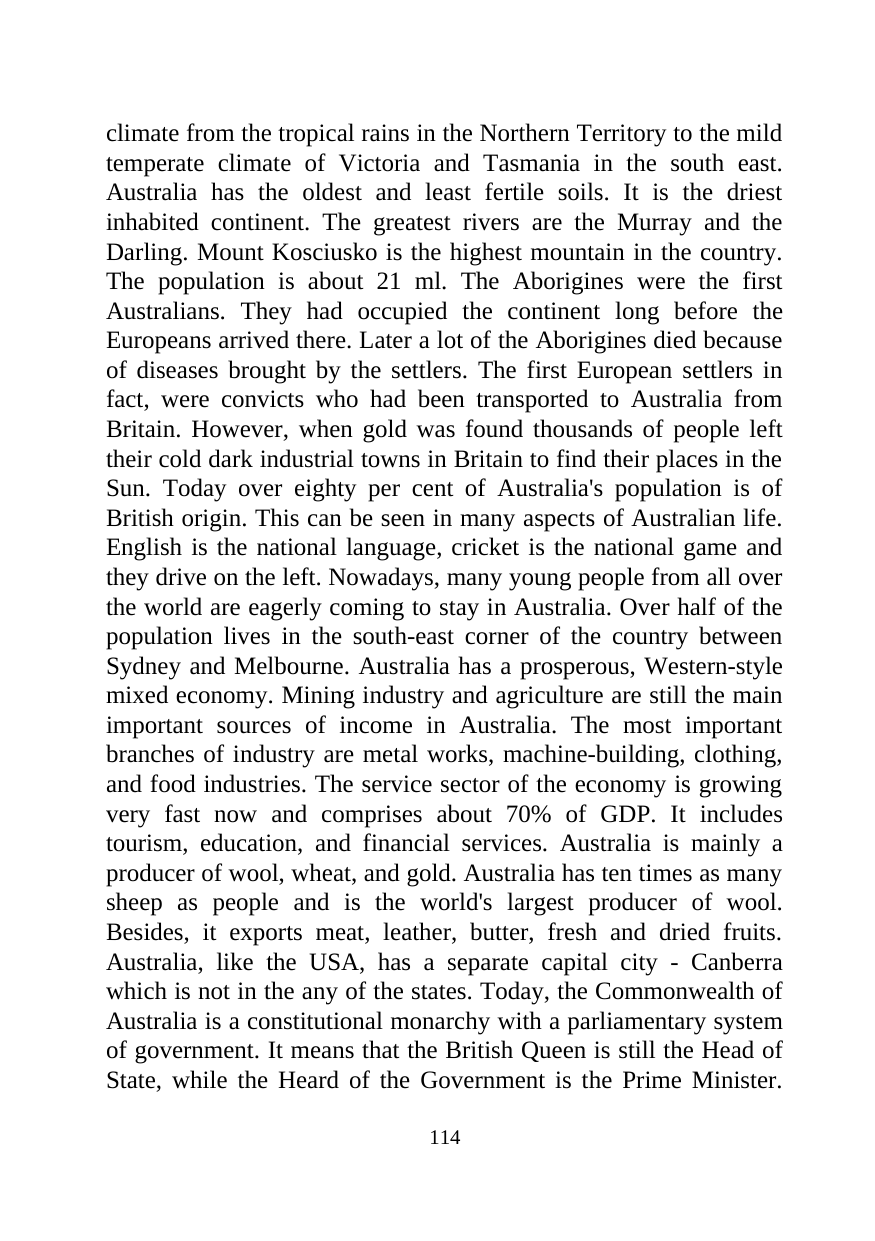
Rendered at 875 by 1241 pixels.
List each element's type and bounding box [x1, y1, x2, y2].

text [105, 118, 783, 1094]
